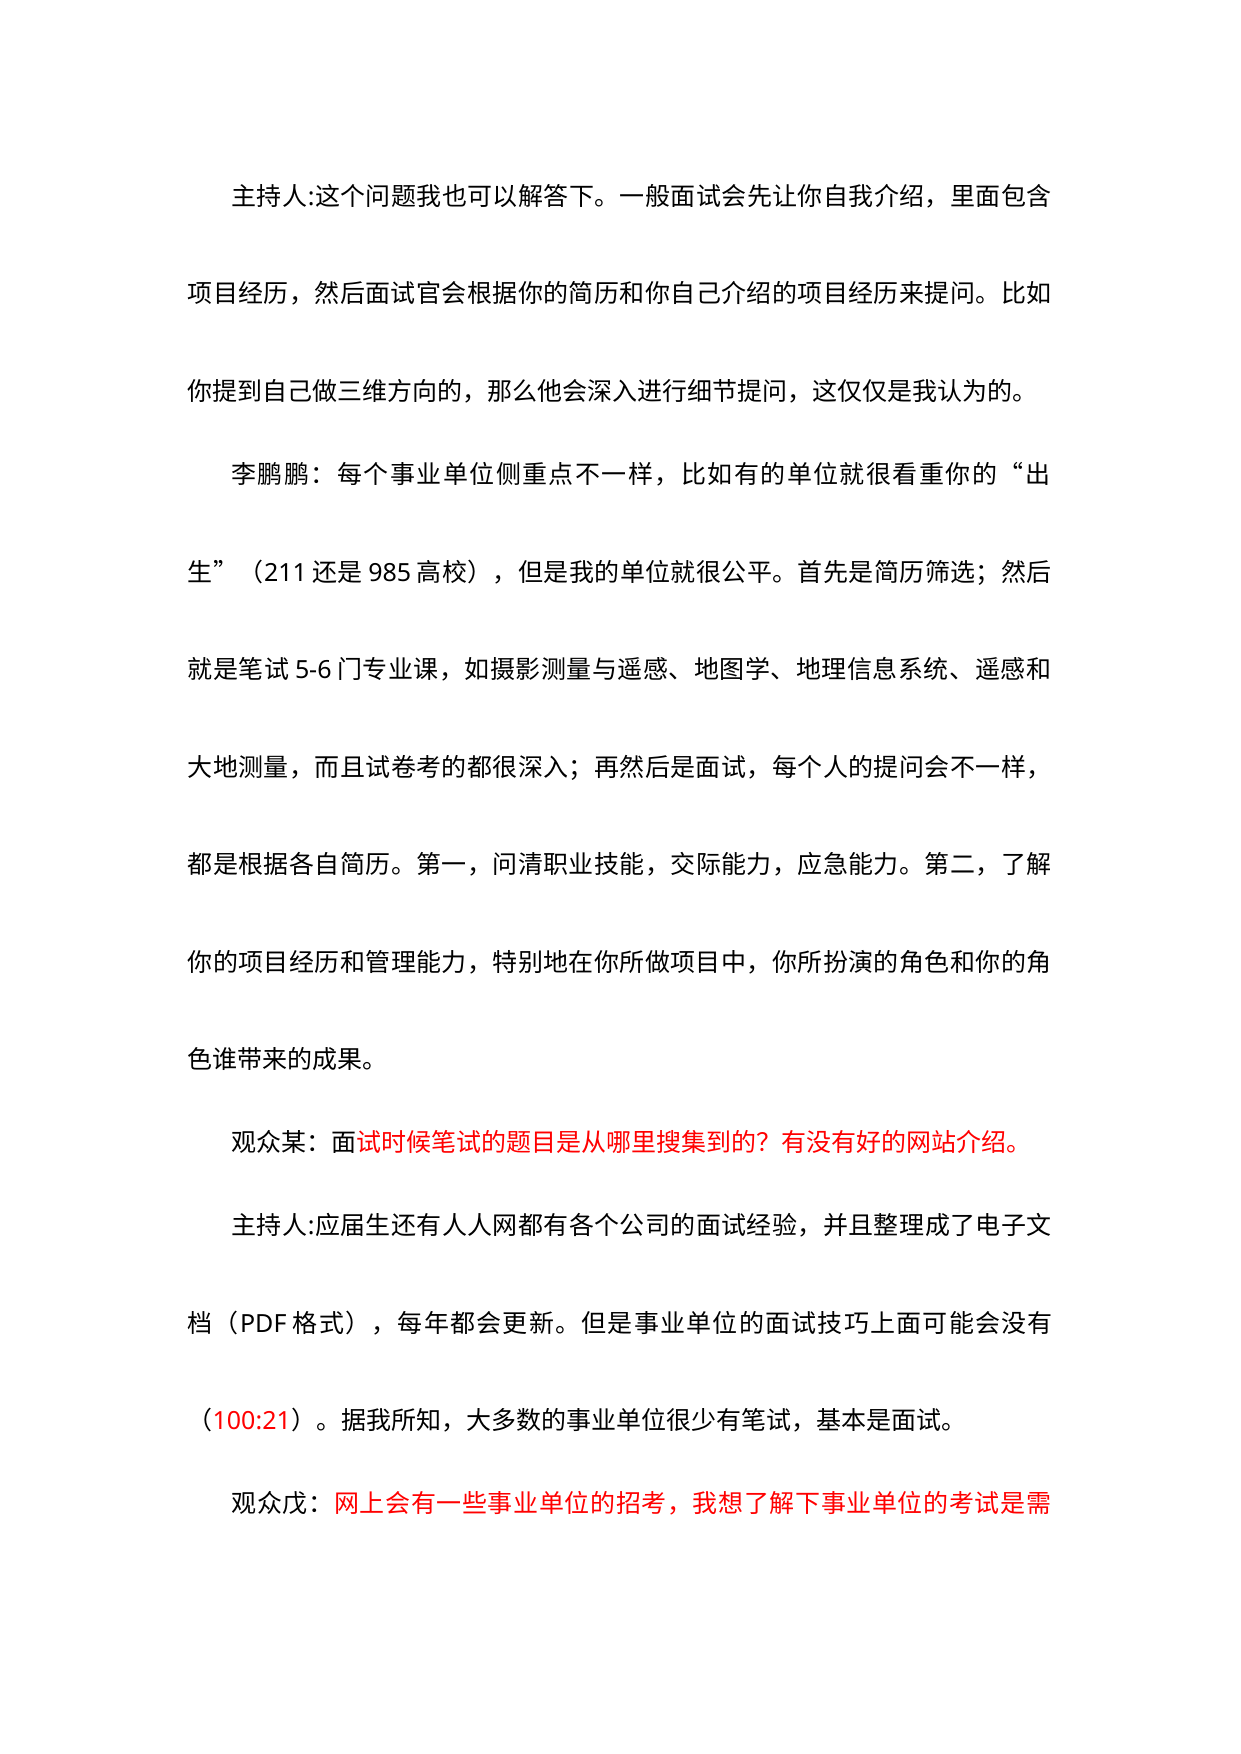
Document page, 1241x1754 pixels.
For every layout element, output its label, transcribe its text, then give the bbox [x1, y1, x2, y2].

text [187, 1469, 1053, 1534]
text 主持人:这个问题我也可以解答下。一般面试会先让你自我介绍，里面包含项目经历，然后面试官会根据你的简历和你自己介绍的项目经历来提问。比如你提到自己做三维方向的，那么他会深入进行细节提问，这仅仅是我认为的。 [187, 162, 1053, 422]
text 李鹏鹏：每个事业单位侧重点不一样，比如有的单位就很看重你的“出生”（211还是985高校），但是我的单位就很公平。首先是简历筛选；然后就是笔试5-6门专业课，如摄影测量与遥感、地图学、地理信息系统、遥感和大地测量，而且试卷考的都很深入；再然后是面试，每个人的提问会不一样，都是根据各自简历。第一，问清职业技能，交际能力，应急能力。第二，了解你的项目经历和管理能力，特别地在你所做项目中，你所扮演的角色和你的角色谁带来的成果。 [187, 440, 1053, 1090]
text 观众某：面试时候笔试的题目是从哪里搜集到的？有没有好的网站介绍。 [187, 1108, 1053, 1173]
text 主持人:应届生还有人人网都有各个公司的面试经验，并且整理成了电子文档（PDF格式），每年都会更新。但是事业单位的面试技巧上面可能会没有（100:21）。据我所知，大多数的事业单位很少有笔试，基本是面试。 [187, 1191, 1053, 1451]
